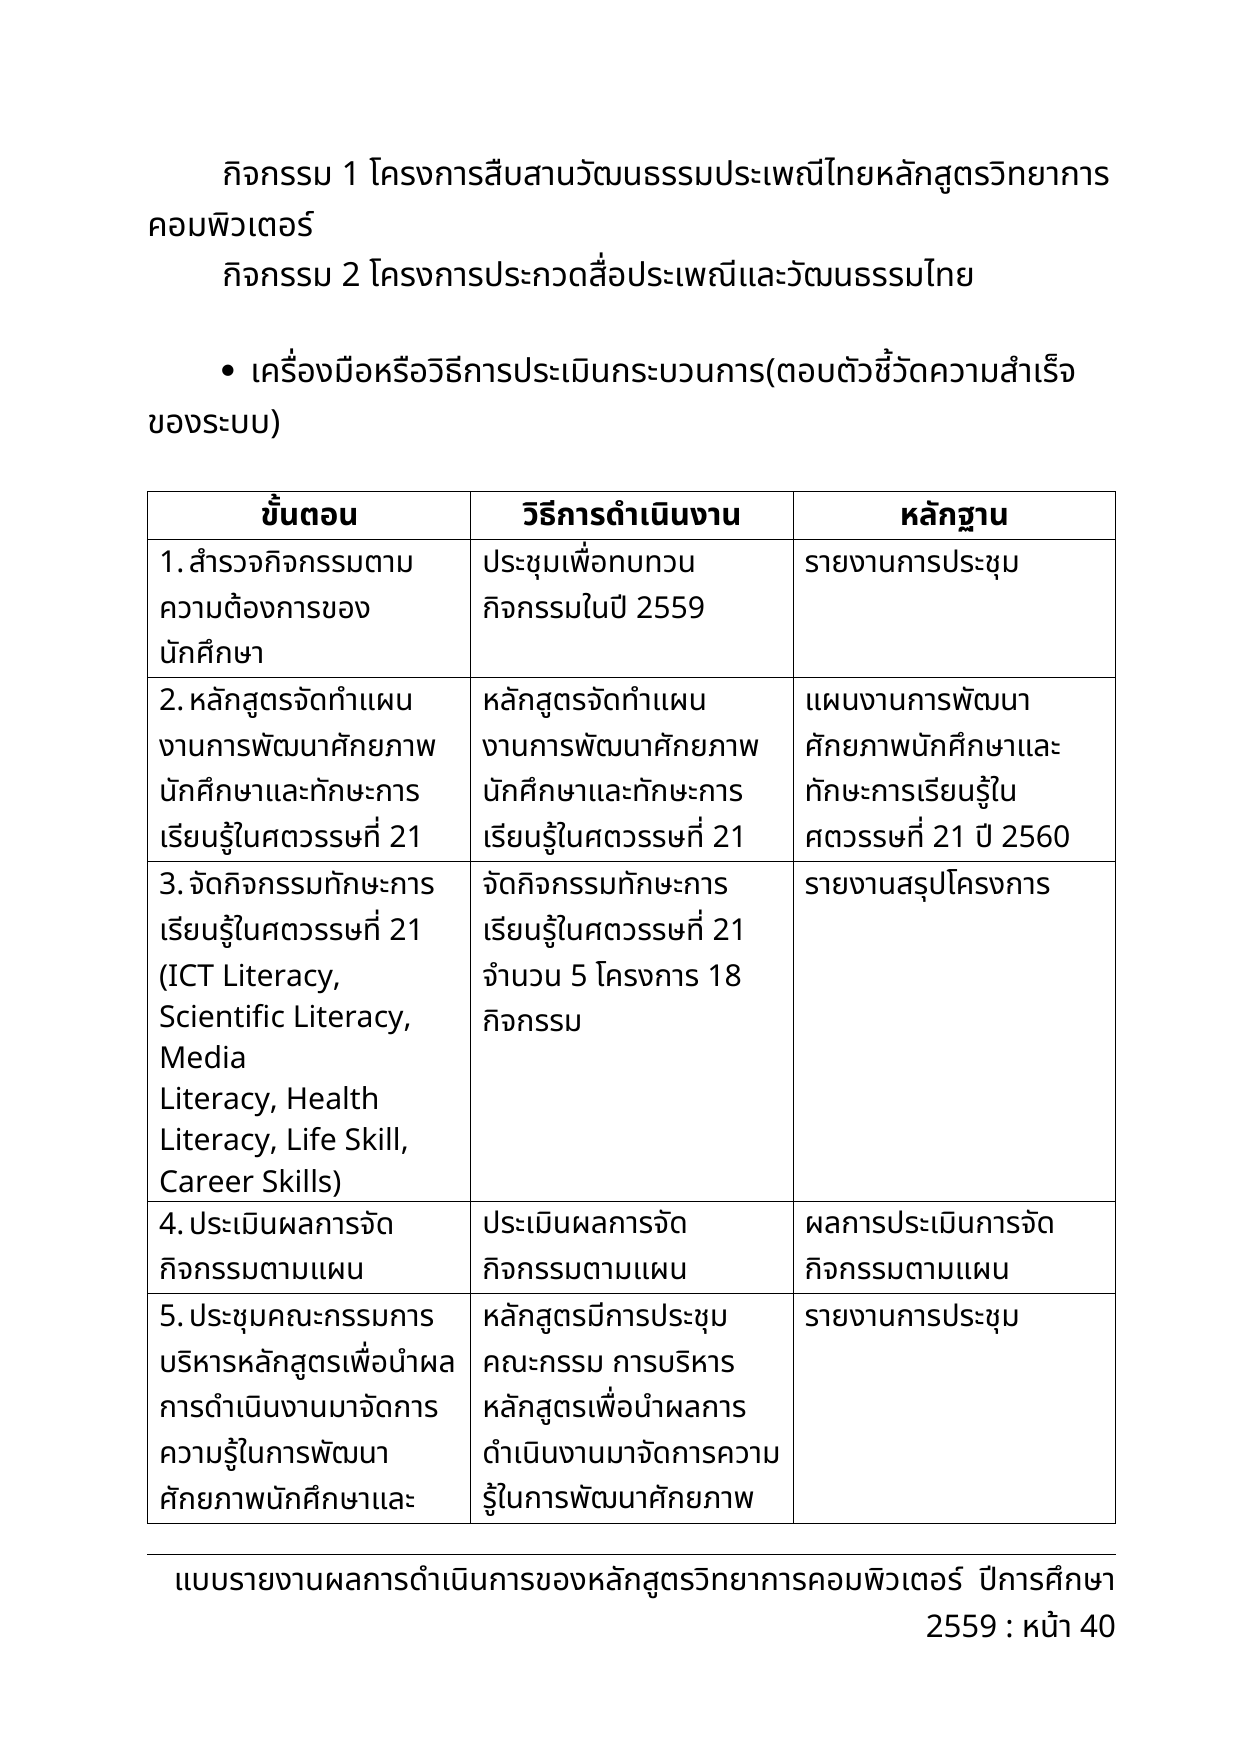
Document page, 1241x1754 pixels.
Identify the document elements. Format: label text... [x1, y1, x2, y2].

table_cell สำรวจกิจกรรมตามความต้องการของนักศึกษา [148, 540, 470, 677]
table_header หลักฐาน [794, 492, 1115, 539]
text กิจกรรม 2 โครงการประกวดสื่อประเพณีและวัฒนธรรมไทย [147, 251, 1116, 302]
table_cell แผนงานการพัฒนาศักยภาพนักศึกษาและทักษะการเรียนรู้ในศตวรรษที่ 21 ปี 2560 [794, 678, 1115, 861]
table_cell จัดกิจกรรมทักษะการเรียนรู้ในศตวรรษที่ 21 จำนวน 5 โครงการ 18 กิจกรรม [471, 862, 793, 1201]
table_cell หลักสูตรจัดทำแผนงานการพัฒนาศักยภาพนักศึกษาและทักษะการเรียนรู้ในศตวรรษที่ 21 [471, 678, 793, 861]
table_cell รายงานการประชุม [794, 1294, 1115, 1523]
text กิจกรรม 1 โครงการสืบสานวัฒนธรรมประเพณีไทยหลักสูตรวิทยาการคอมพิวเตอร์ [147, 150, 1116, 251]
table_cell ประเมินผลการจัดกิจกรรมตามแผน [471, 1202, 793, 1293]
list เครื่องมือหรือวิธีการประเมินกระบวนการ(ตอบตัวชี้วัดความสำเร็จของระบบ) [147, 347, 1116, 448]
table_header ขั้นตอน [148, 492, 470, 539]
table_cell รายงานการประชุม [794, 540, 1115, 677]
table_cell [148, 1294, 470, 1523]
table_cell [471, 1294, 793, 1523]
table_cell ประเมินผลการจัดกิจกรรมตามแผน [148, 1202, 470, 1293]
table_cell หลักสูตรจัดทำแผนงานการพัฒนาศักยภาพนักศึกษาและทักษะการเรียนรู้ในศตวรรษที่ 21 [148, 678, 470, 861]
table_cell จัดกิจกรรมทักษะการเรียนรู้ในศตวรรษที่ 21 (ICT Literacy, Scientific Literacy, Media Literacy, Health Literacy, Life Skill, Career Skills) [148, 862, 470, 1201]
table_header วิธีการดำเนินงาน [471, 492, 793, 539]
table_cell ประชุมเพื่อทบทวนกิจกรรมในปี 2559 [471, 540, 793, 677]
table_cell ผลการประเมินการจัดกิจกรรมตามแผน [794, 1202, 1115, 1293]
table_cell รายงานสรุปโครงการ [794, 862, 1115, 1201]
